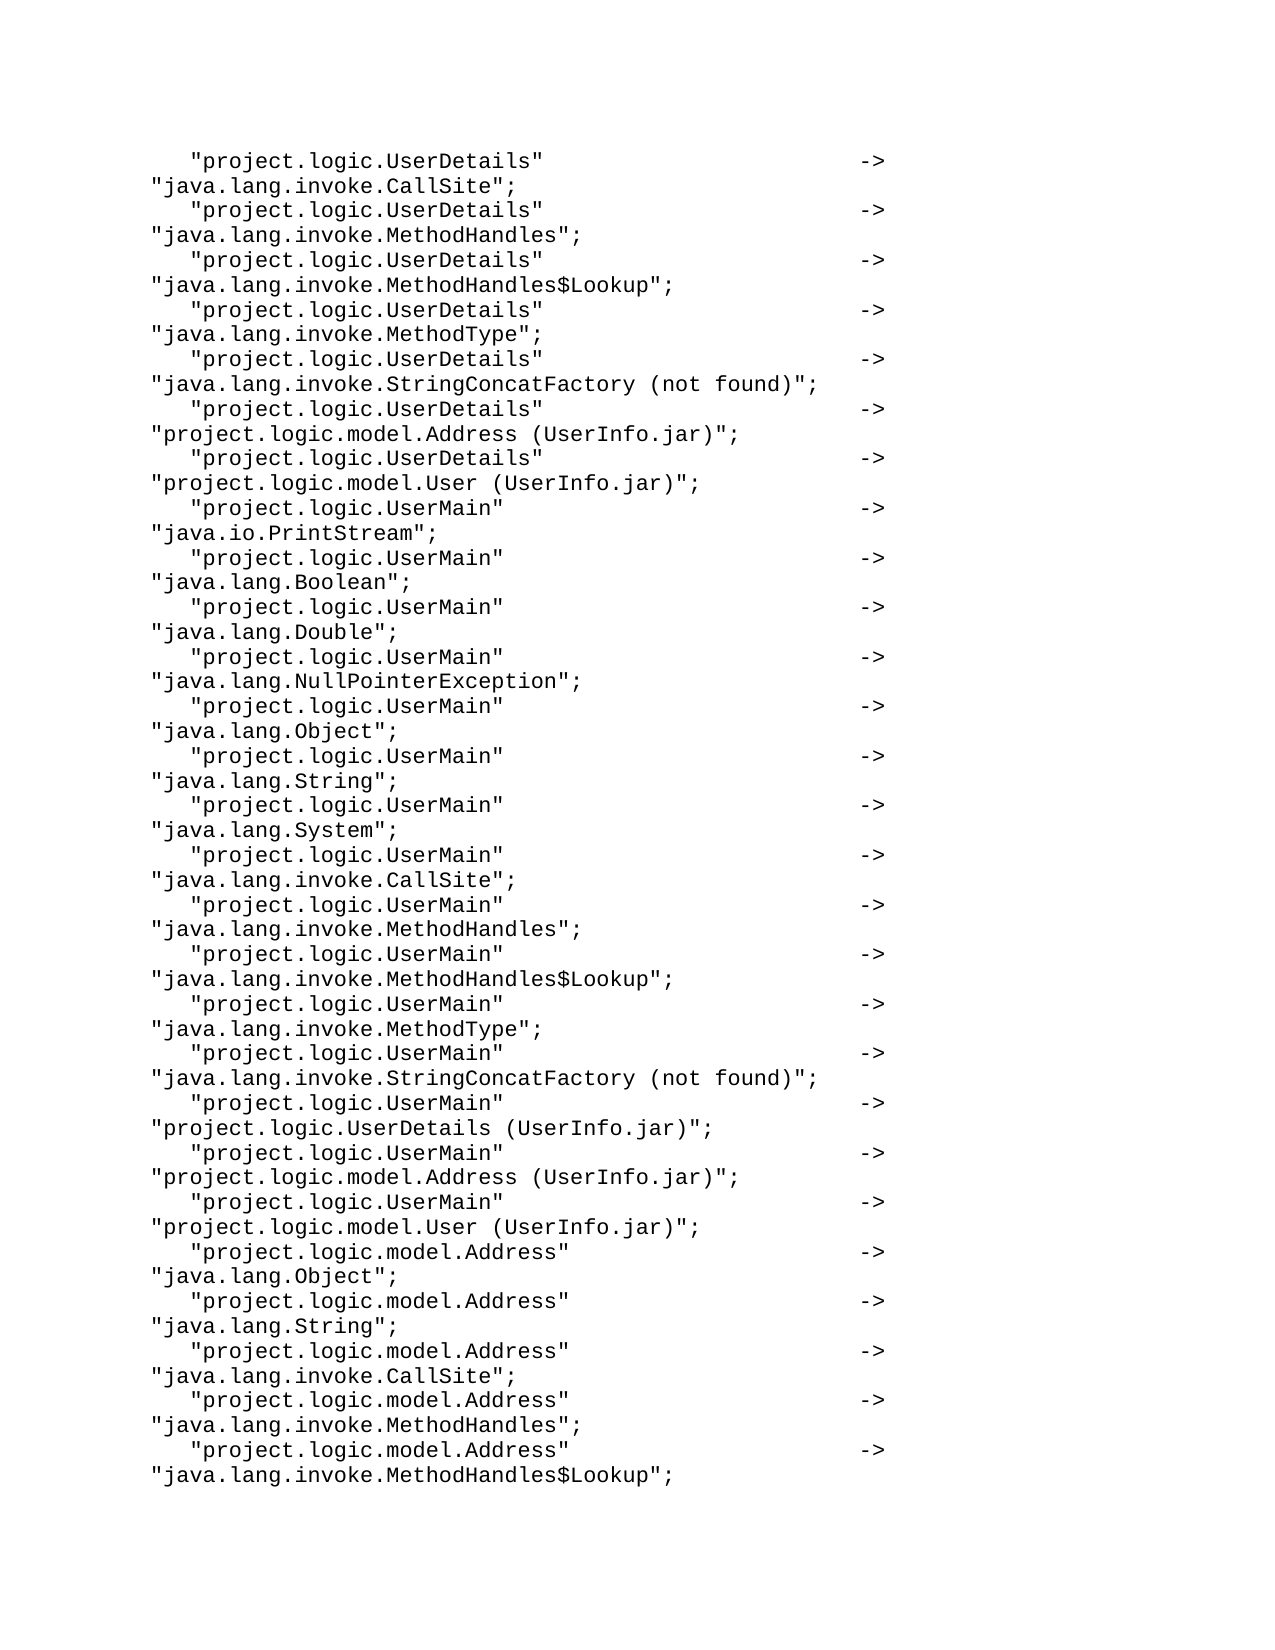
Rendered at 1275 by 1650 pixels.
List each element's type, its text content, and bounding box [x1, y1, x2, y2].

text "project.logic.UserDetails" -> "java.lang.invoke.MethodHandles"; [150, 199, 1125, 249]
text "project.logic.UserMain" -> "java.lang.Object"; [150, 695, 1125, 745]
text "project.logic.UserMain" -> "java.io.PrintStream"; [150, 497, 1125, 547]
text "project.logic.model.Address" -> "java.lang.invoke.CallSite"; [150, 1340, 1125, 1389]
text "project.logic.model.Address" -> "java.lang.invoke.MethodHandles"; [150, 1389, 1125, 1439]
text "project.logic.UserMain" -> "java.lang.invoke.CallSite"; [150, 844, 1125, 894]
text "project.logic.model.Address" -> "java.lang.String"; [150, 1290, 1125, 1340]
text "project.logic.UserDetails" -> "java.lang.invoke.MethodType"; [150, 299, 1125, 348]
text "project.logic.UserMain" -> "java.lang.Boolean"; [150, 547, 1125, 596]
text "project.logic.UserMain" -> "java.lang.invoke.MethodType"; [150, 993, 1125, 1042]
text "project.logic.UserMain" -> "java.lang.invoke.MethodHandles$Lookup"; [150, 943, 1125, 993]
text "project.logic.UserMain" -> "java.lang.invoke.StringConcatFactory (not found)"; [150, 1042, 1125, 1092]
text "project.logic.UserMain" -> "java.lang.invoke.MethodHandles"; [150, 894, 1125, 943]
text "project.logic.UserDetails" -> "java.lang.invoke.CallSite"; [150, 150, 1125, 199]
text "project.logic.UserMain" -> "java.lang.System"; [150, 794, 1125, 844]
text "project.logic.UserMain" -> "java.lang.NullPointerException"; [150, 646, 1125, 695]
text "project.logic.UserMain" -> "project.logic.model.Address (UserInfo.jar)"; [150, 1142, 1125, 1191]
text "project.logic.model.Address" -> "java.lang.invoke.MethodHandles$Lookup"; [150, 1439, 1125, 1489]
text "project.logic.UserMain" -> "java.lang.String"; [150, 745, 1125, 794]
text "project.logic.model.Address" -> "java.lang.Object"; [150, 1241, 1125, 1290]
text "project.logic.UserDetails" -> "java.lang.invoke.StringConcatFactory (not found)"; [150, 348, 1125, 398]
text "project.logic.UserDetails" -> "project.logic.model.Address (UserInfo.jar)"; [150, 398, 1125, 447]
text "project.logic.UserMain" -> "project.logic.UserDetails (UserInfo.jar)"; [150, 1092, 1125, 1142]
text "project.logic.UserMain" -> "project.logic.model.User (UserInfo.jar)"; [150, 1191, 1125, 1241]
text "project.logic.UserDetails" -> "project.logic.model.User (UserInfo.jar)"; [150, 447, 1125, 497]
text "project.logic.UserMain" -> "java.lang.Double"; [150, 596, 1125, 646]
text "project.logic.UserDetails" -> "java.lang.invoke.MethodHandles$Lookup"; [150, 249, 1125, 299]
